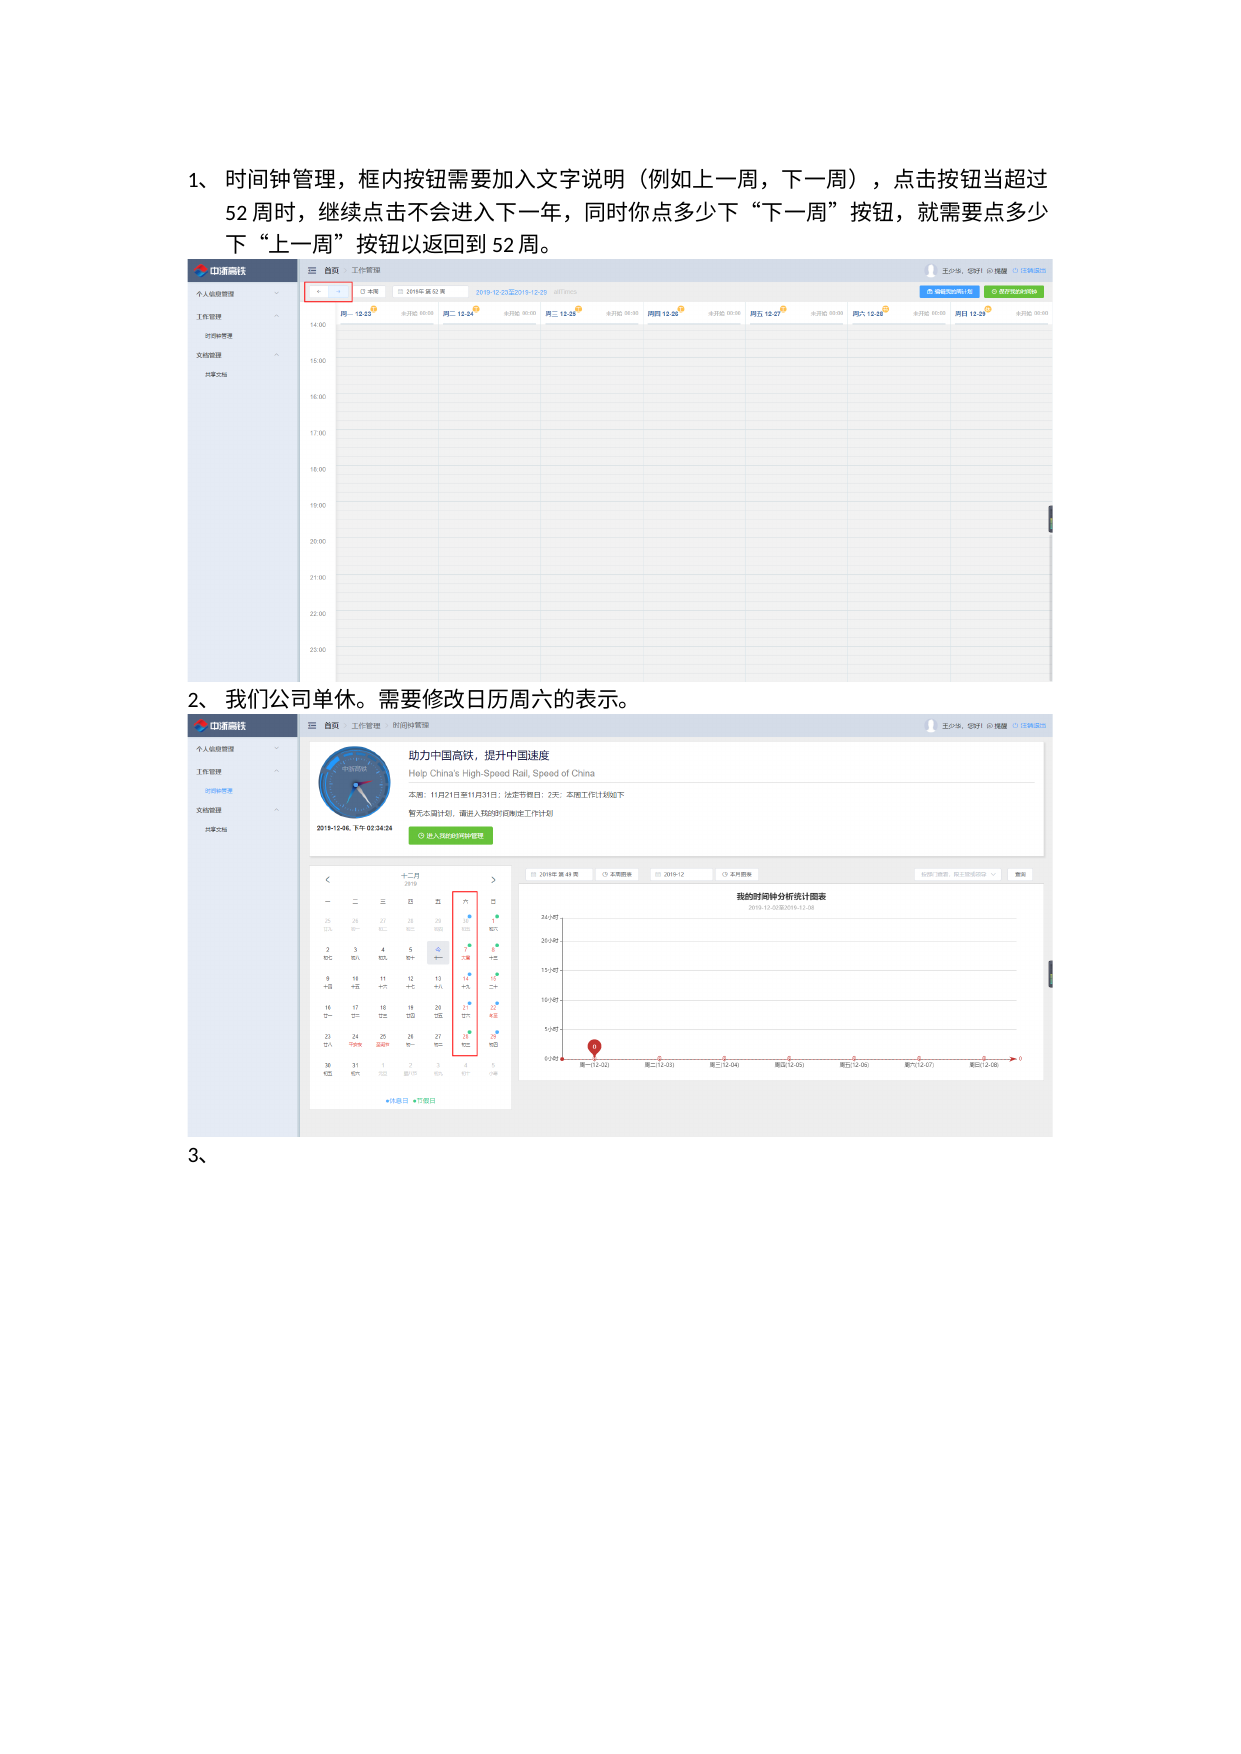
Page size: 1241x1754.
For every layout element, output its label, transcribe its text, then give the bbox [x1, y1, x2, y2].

picture [187, 259, 1053, 682]
picture [187, 714, 1053, 1137]
list 时间钟管理，框内按钮需要加入文字说明（例如上一周，下一周），点击按钮当超过52周时，继续点击不会进入下一年，同时你点多少下“下一周”按钮，就需要点多少下“上一周”按钮以返回到52周。 [187, 162, 1053, 259]
list 我们公司单休。需要修改日历周六的表示。 [187, 682, 1053, 714]
